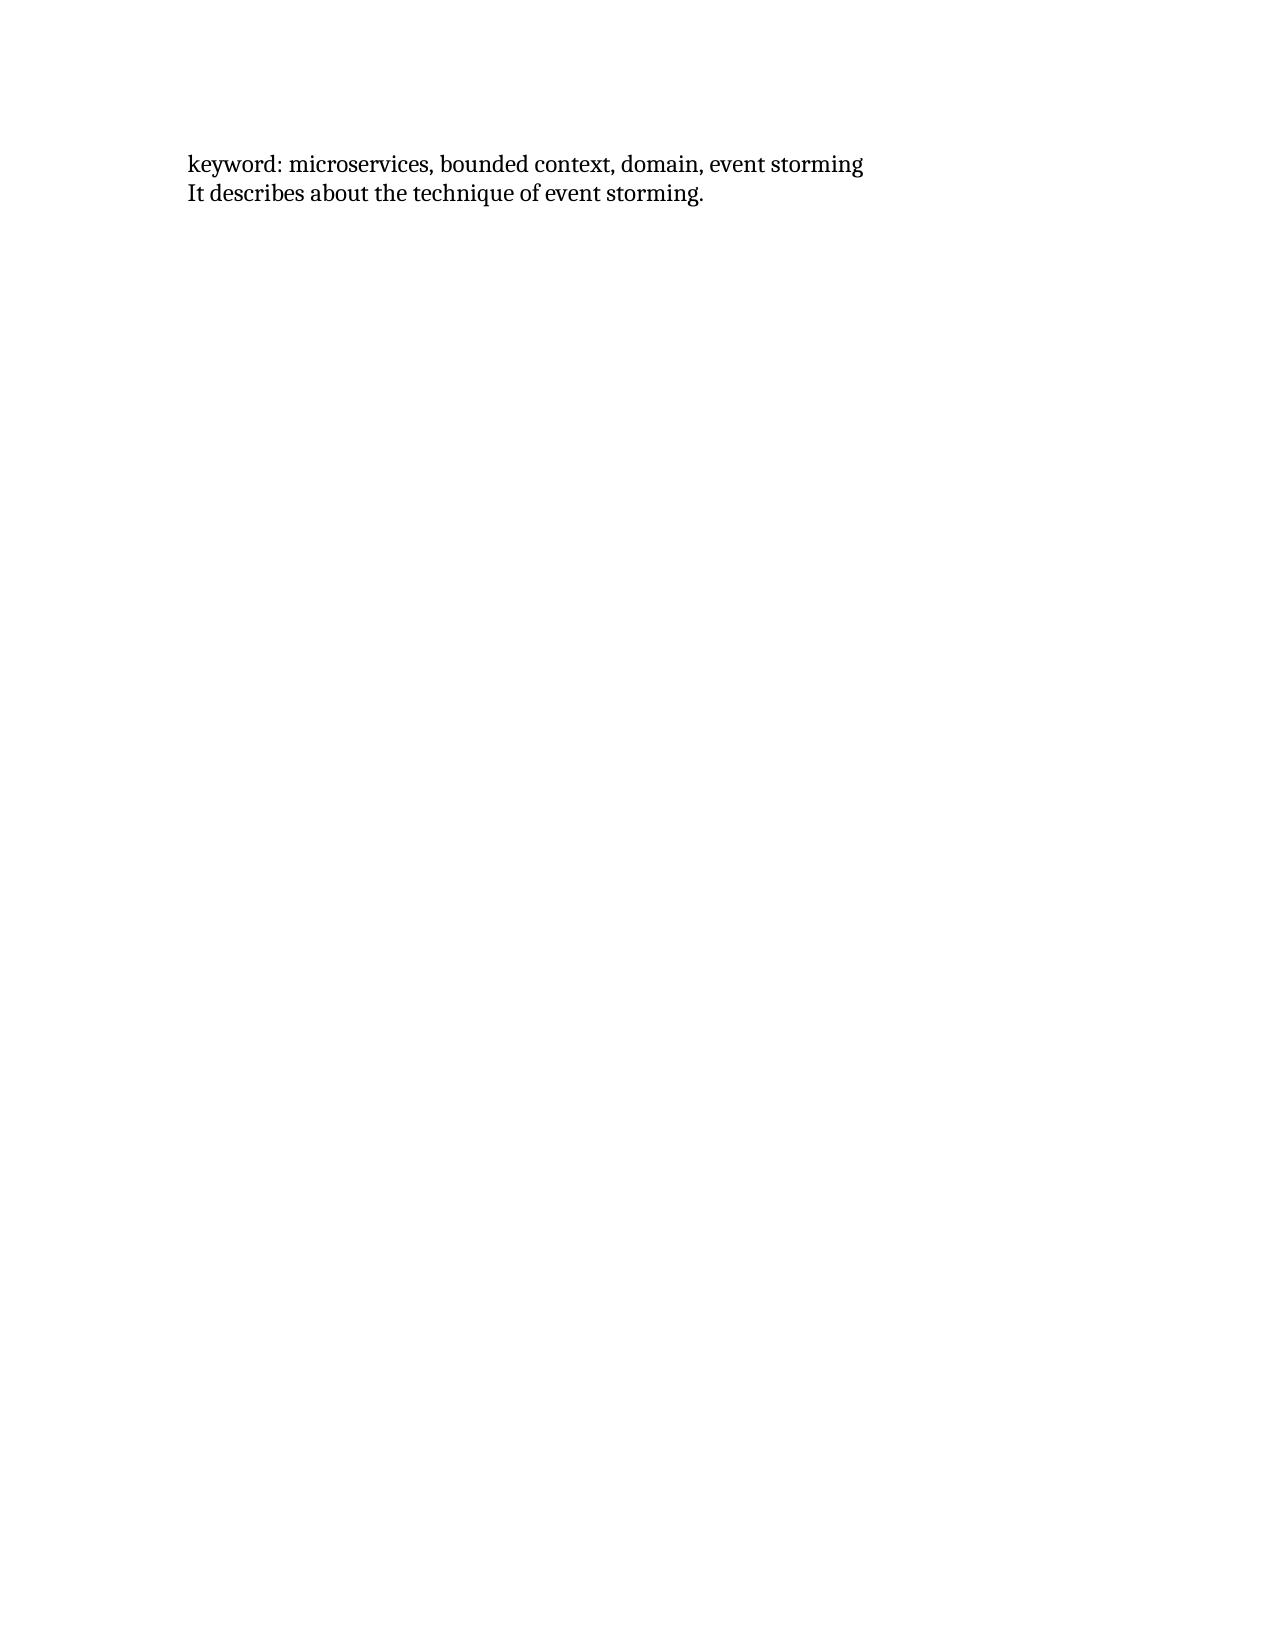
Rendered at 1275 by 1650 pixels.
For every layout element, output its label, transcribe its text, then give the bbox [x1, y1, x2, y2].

text It describes about the technique of event storming. [187, 179, 1087, 207]
text keyword: microservices, bounded context, domain, event storming [187, 150, 1087, 179]
